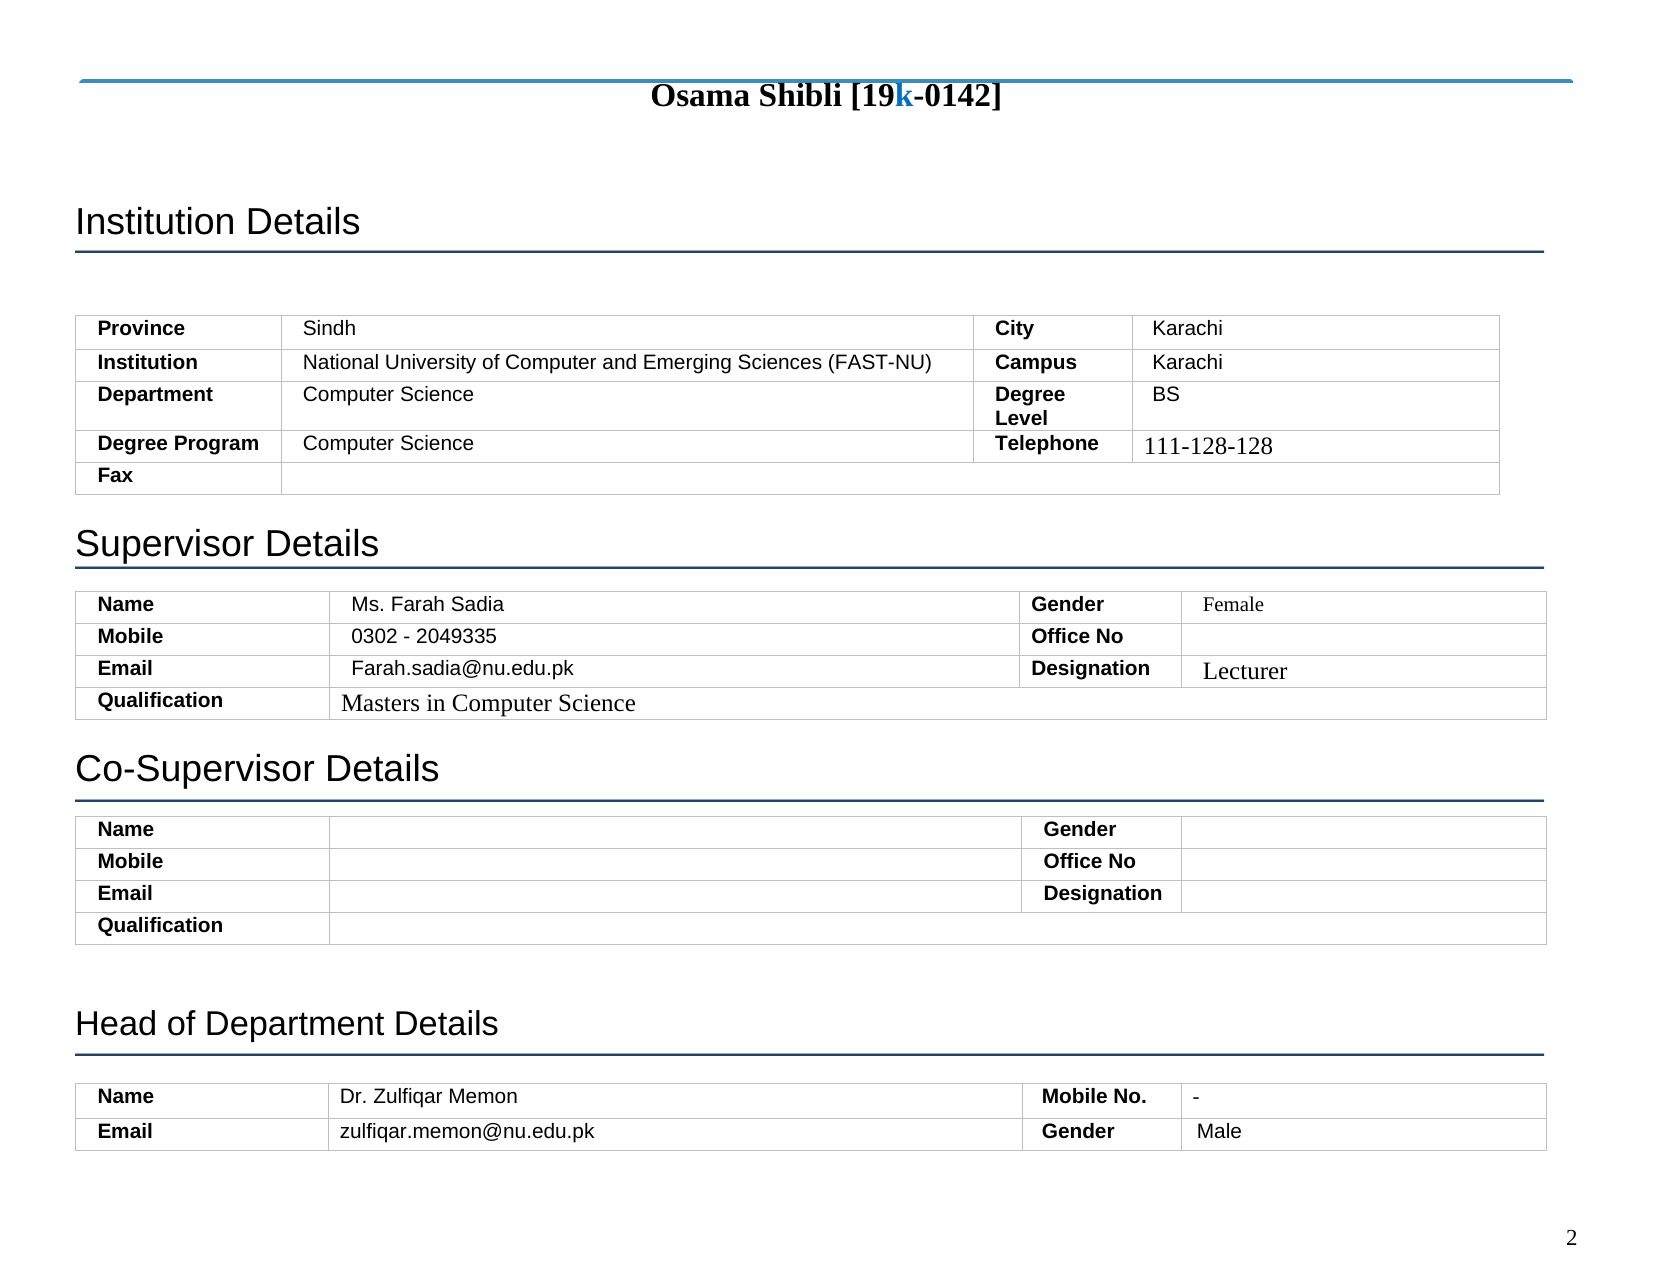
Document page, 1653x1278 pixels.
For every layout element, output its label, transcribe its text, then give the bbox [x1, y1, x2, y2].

table_cell Designation [1020, 656, 1181, 687]
table_cell Department [76, 382, 281, 430]
table_cell BS [1133, 382, 1499, 430]
table_header City [974, 316, 1132, 349]
table_cell Office No [1020, 624, 1181, 655]
table_header Name [76, 592, 329, 623]
table_cell Designation [1022, 881, 1181, 912]
table_cell Lecturer [1182, 656, 1546, 687]
text Osama Shibli [19k-0142] [75, 75, 1577, 113]
table_header Gender [1020, 592, 1181, 623]
table_cell [1182, 624, 1546, 655]
table_cell Karachi [1133, 350, 1499, 381]
table_cell Qualification [76, 913, 329, 944]
table_cell zulfiqar.memon@nu.edu.pk [329, 1119, 1022, 1149]
table_cell Degree Level [974, 382, 1132, 430]
text Co-Supervisor Details [75, 747, 1577, 790]
table_cell Male [1182, 1119, 1546, 1149]
table_cell Qualification [76, 688, 329, 719]
table_cell Telephone [974, 431, 1132, 462]
text Institution Details [75, 199, 1577, 243]
table_cell Gender [1023, 1119, 1181, 1149]
table_cell 0302 - 2049335 [330, 624, 1019, 655]
table_header Ms. Farah Sadia [330, 592, 1019, 623]
text Head of Department Details [75, 1003, 1577, 1042]
table_header Mobile No. [1023, 1084, 1181, 1117]
table_cell [1182, 849, 1546, 880]
table_cell National University of Computer and Emerging Sciences (FAST-NU) [282, 350, 973, 381]
table_cell Fax [76, 463, 281, 494]
table_cell Computer Science [282, 431, 973, 462]
table_cell Degree Program [76, 431, 281, 462]
table_header Sindh [282, 316, 973, 349]
text Supervisor Details [75, 521, 1577, 564]
table_header [330, 817, 1021, 848]
table_header [1182, 817, 1546, 848]
table_cell [330, 881, 1021, 912]
table_cell Mobile [76, 624, 329, 655]
table_cell [330, 913, 1546, 944]
table_header Name [76, 817, 329, 848]
table_cell Masters in Computer Science [330, 688, 1546, 719]
table_header Dr. Zulfiqar Memon [329, 1084, 1022, 1117]
table_cell Mobile [76, 849, 329, 880]
table_cell Office No [1022, 849, 1181, 880]
table_header Province [76, 316, 281, 349]
table_header Female [1182, 592, 1546, 623]
table_header Name [76, 1084, 328, 1117]
table_cell Campus [974, 350, 1132, 381]
table_cell Email [76, 881, 329, 912]
table_cell [282, 463, 1499, 494]
table_cell [1182, 881, 1546, 912]
table_header Gender [1022, 817, 1181, 848]
table_cell [330, 849, 1021, 880]
table_header Karachi [1133, 316, 1499, 349]
table_cell Email [76, 656, 329, 687]
table_cell Computer Science [282, 382, 973, 430]
table_cell Farah.sadia@nu.edu.pk [330, 656, 1019, 687]
table_cell Institution [76, 350, 281, 381]
table_header - [1182, 1084, 1546, 1117]
table_cell 111-128-128 [1133, 431, 1499, 462]
table_cell Email [76, 1119, 328, 1149]
